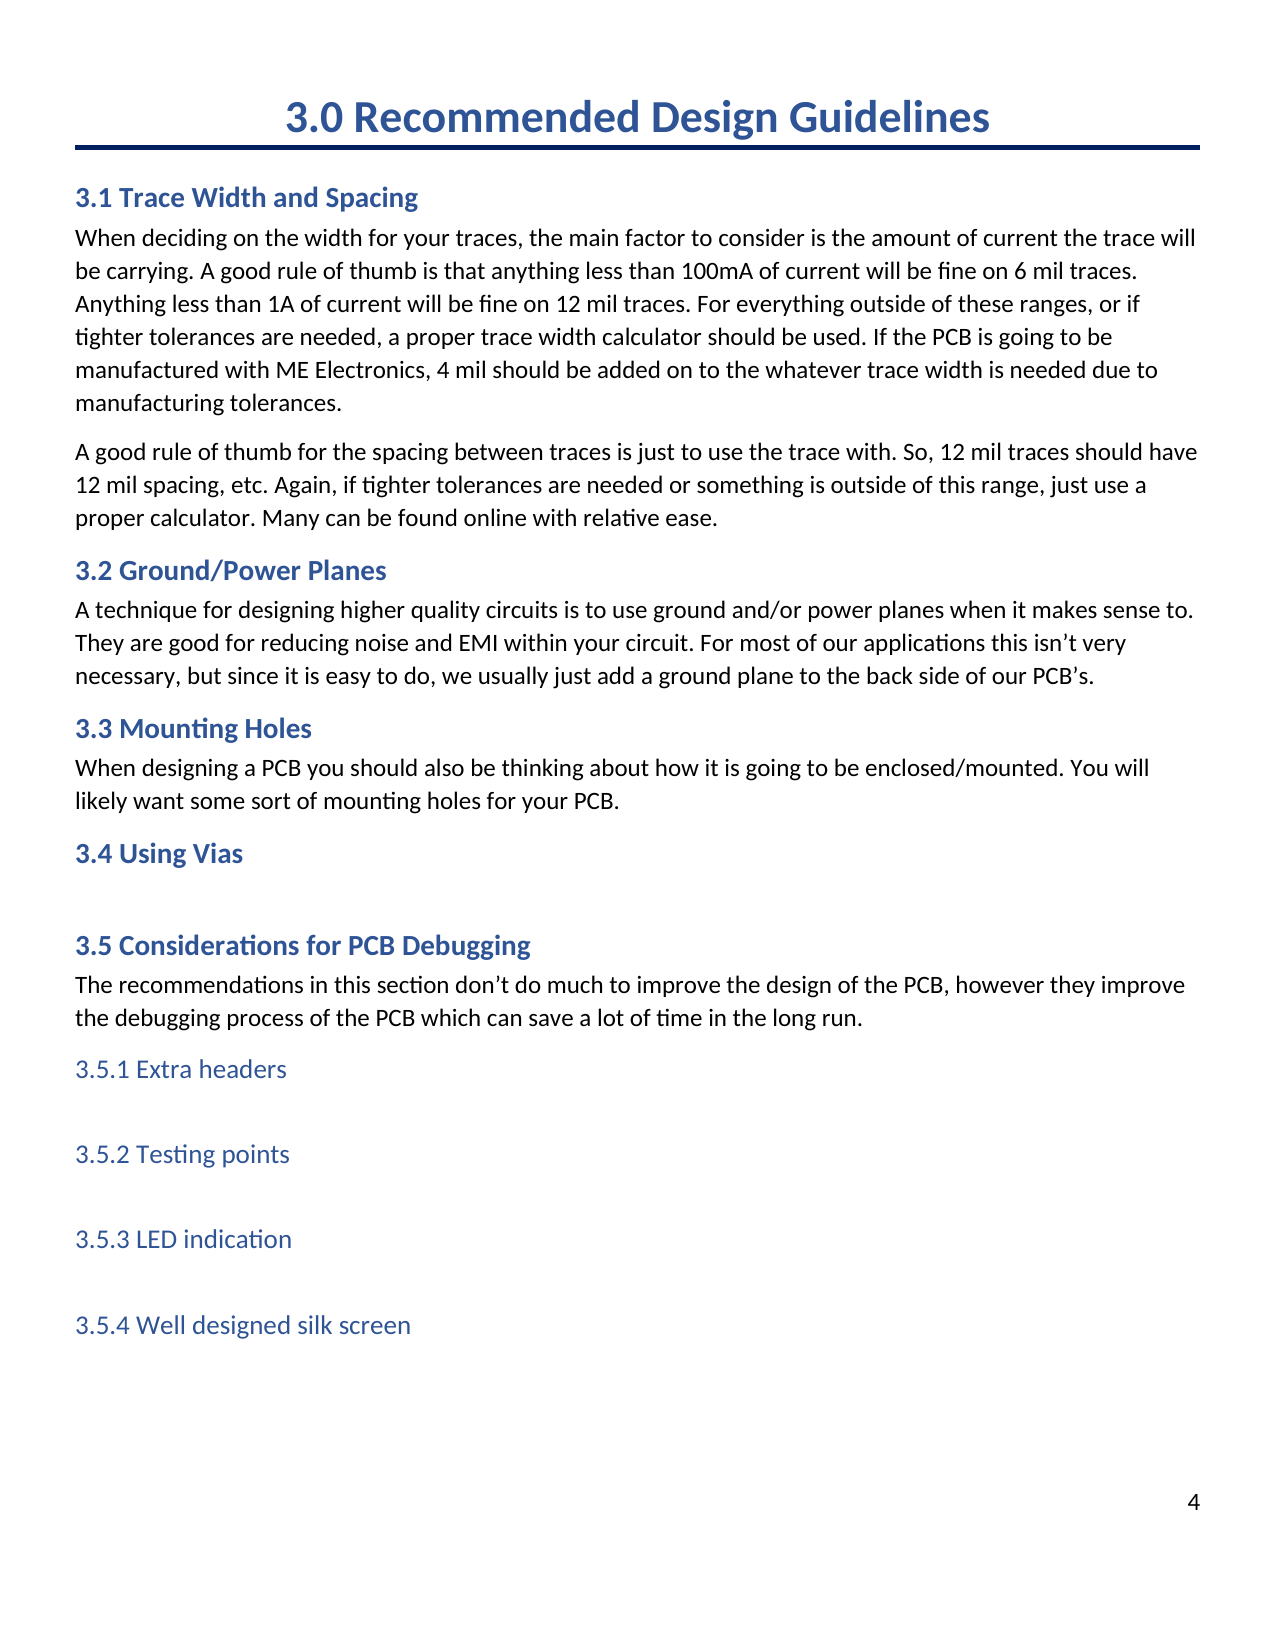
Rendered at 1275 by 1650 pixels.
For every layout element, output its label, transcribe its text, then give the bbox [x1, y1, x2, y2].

subtitle 3.5.1 Extra headers [75, 1052, 1200, 1085]
text A technique for designing higher quality circuits is to use ground and/or power planes when it makes sense to. They are good for reducing noise and EMI within your circuit. For most of our applications this isn’t very necessary, but since it is easy to do, we usually just add a ground plane to the back side of our PCB’s. [75, 594, 1200, 691]
subtitle 3.5 Considerations for PCB Debugging [75, 927, 1200, 963]
text A good rule of thumb for the spacing between traces is just to use the trace with. So, 12 mil traces should have 12 mil spacing, etc. Again, if tighter tolerances are needed or something is outside of this range, just use a proper calculator. Many can be found online with relative ease. [75, 436, 1200, 533]
subtitle 3.0 Recommended Design Guidelines [75, 87, 1200, 145]
subtitle 3.3 Mounting Holes [75, 710, 1200, 745]
subtitle 3.5.3 LED indication [75, 1223, 1200, 1256]
text When deciding on the width for your traces, the main factor to consider is the amount of current the trace will be carrying. A good rule of thumb is that anything less than 100mA of current will be fine on 6 mil traces. Anything less than 1A of current will be fine on 12 mil traces. For everything outside of these ranges, or if tighter tolerances are needed, a proper trace width calculator should be used. If the PCB is going to be manufactured with ME Electronics, 4 mil should be added on to the whatever trace width is needed due to manufacturing tolerances. [75, 222, 1200, 417]
subtitle 3.5.2 Testing points [75, 1137, 1200, 1170]
subtitle 3.4 Using Vias [75, 835, 1200, 871]
subtitle 3.2 Ground/Power Planes [75, 552, 1200, 587]
subtitle 3.1 Trace Width and Spacing [75, 179, 1200, 215]
text The recommendations in this section don’t do much to improve the design of the PCB, however they improve the debugging process of the PCB which can save a lot of time in the long run. [75, 970, 1200, 1033]
subtitle 3.5.4 Well designed silk screen [75, 1308, 1200, 1341]
text When designing a PCB you should also be thinking about how it is going to be enclosed/mounted. You will likely want some sort of mounting holes for your PCB. [75, 752, 1200, 816]
